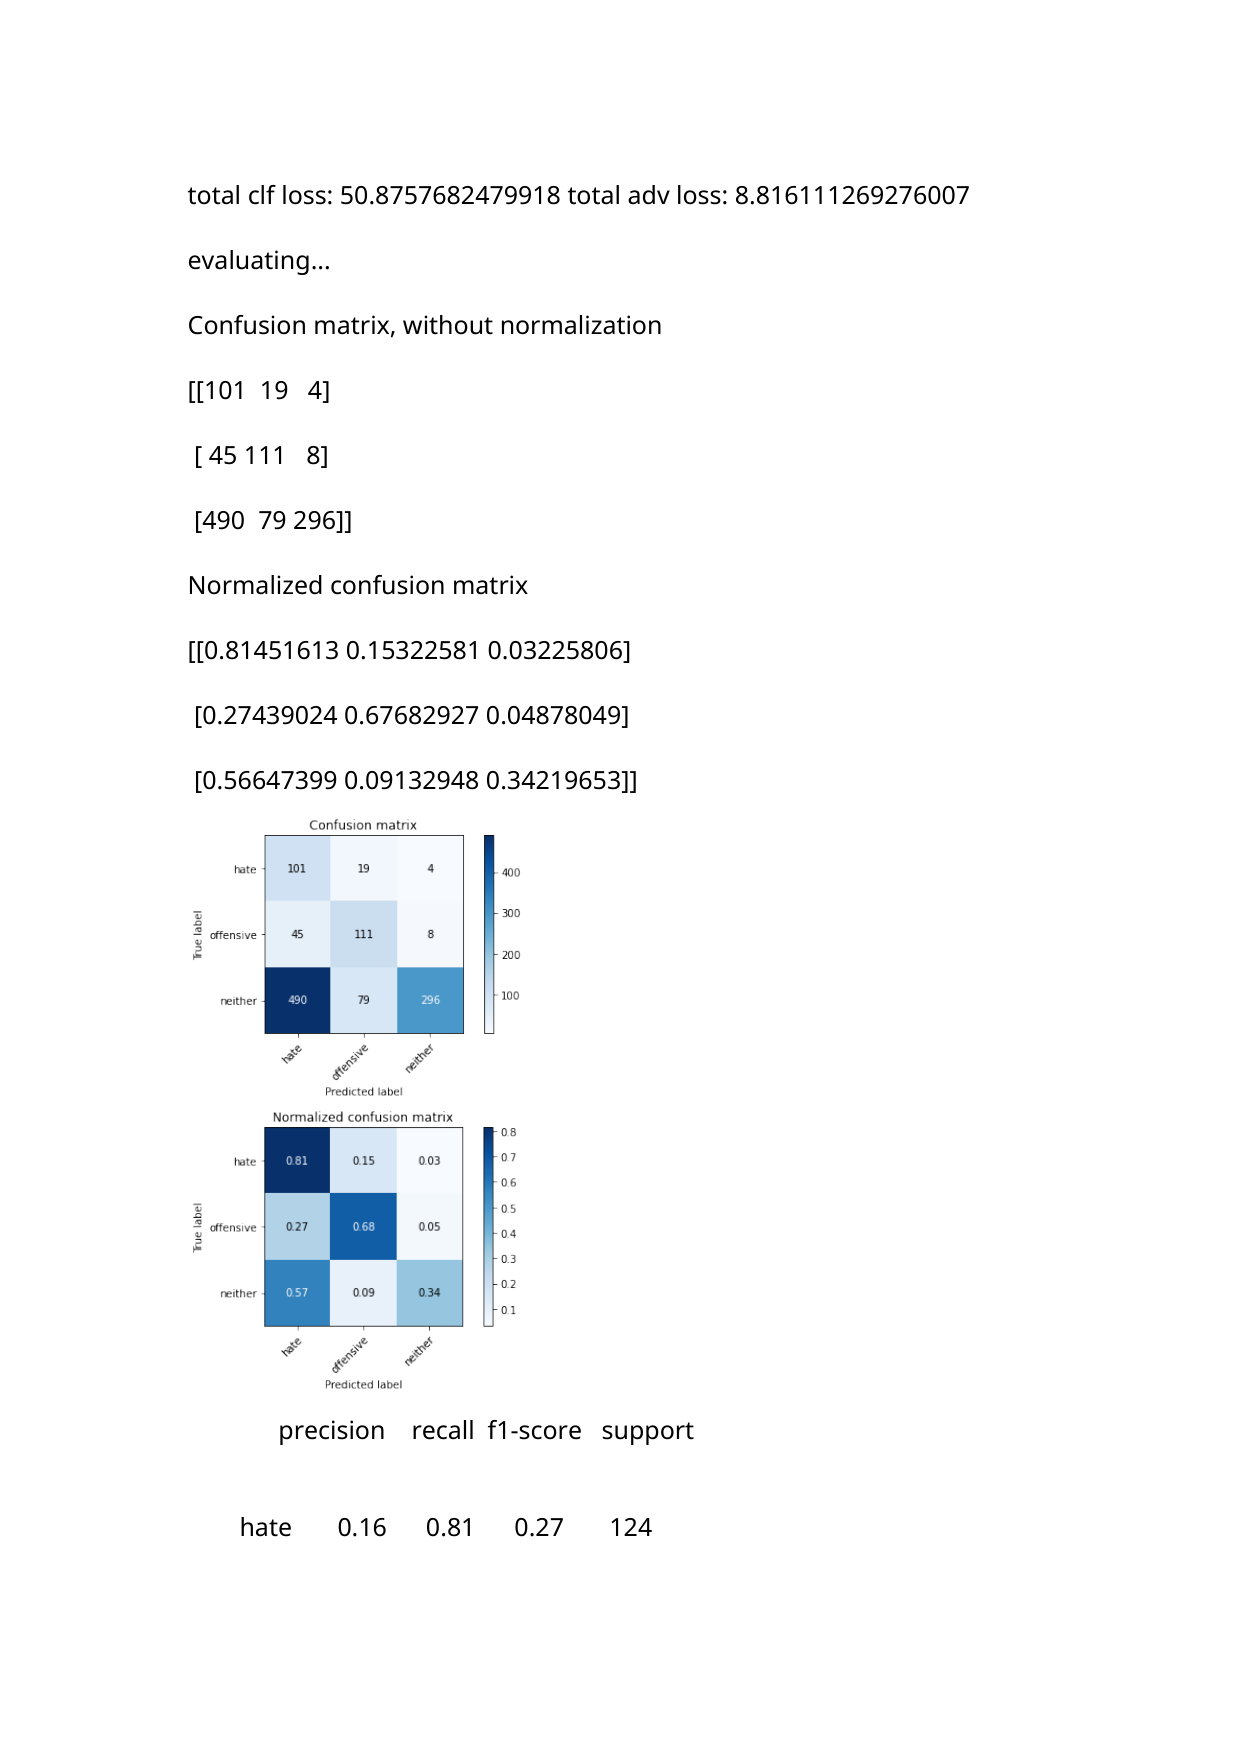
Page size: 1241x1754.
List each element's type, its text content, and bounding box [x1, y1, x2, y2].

text [0.27439024 0.67682927 0.04878049] [187, 682, 1053, 747]
text [[101 19 4] [187, 357, 1053, 422]
text evaluating... [187, 227, 1053, 292]
text Normalized confusion matrix [187, 552, 1053, 617]
text [ 45 111 8] [187, 422, 1053, 487]
text [0.56647399 0.09132948 0.34219653]] [187, 747, 1053, 812]
picture [187, 1105, 524, 1397]
text Confusion matrix, without normalization [187, 292, 1053, 357]
text hate 0.16 0.81 0.27 124 [187, 1494, 1053, 1559]
text precision recall f1-score support [187, 1397, 1053, 1462]
picture [187, 812, 528, 1104]
text [[0.81451613 0.15322581 0.03225806] [187, 617, 1053, 682]
text total clf loss: 50.8757682479918 total adv loss: 8.816111269276007 [187, 162, 1053, 227]
text [490 79 296]] [187, 487, 1053, 552]
